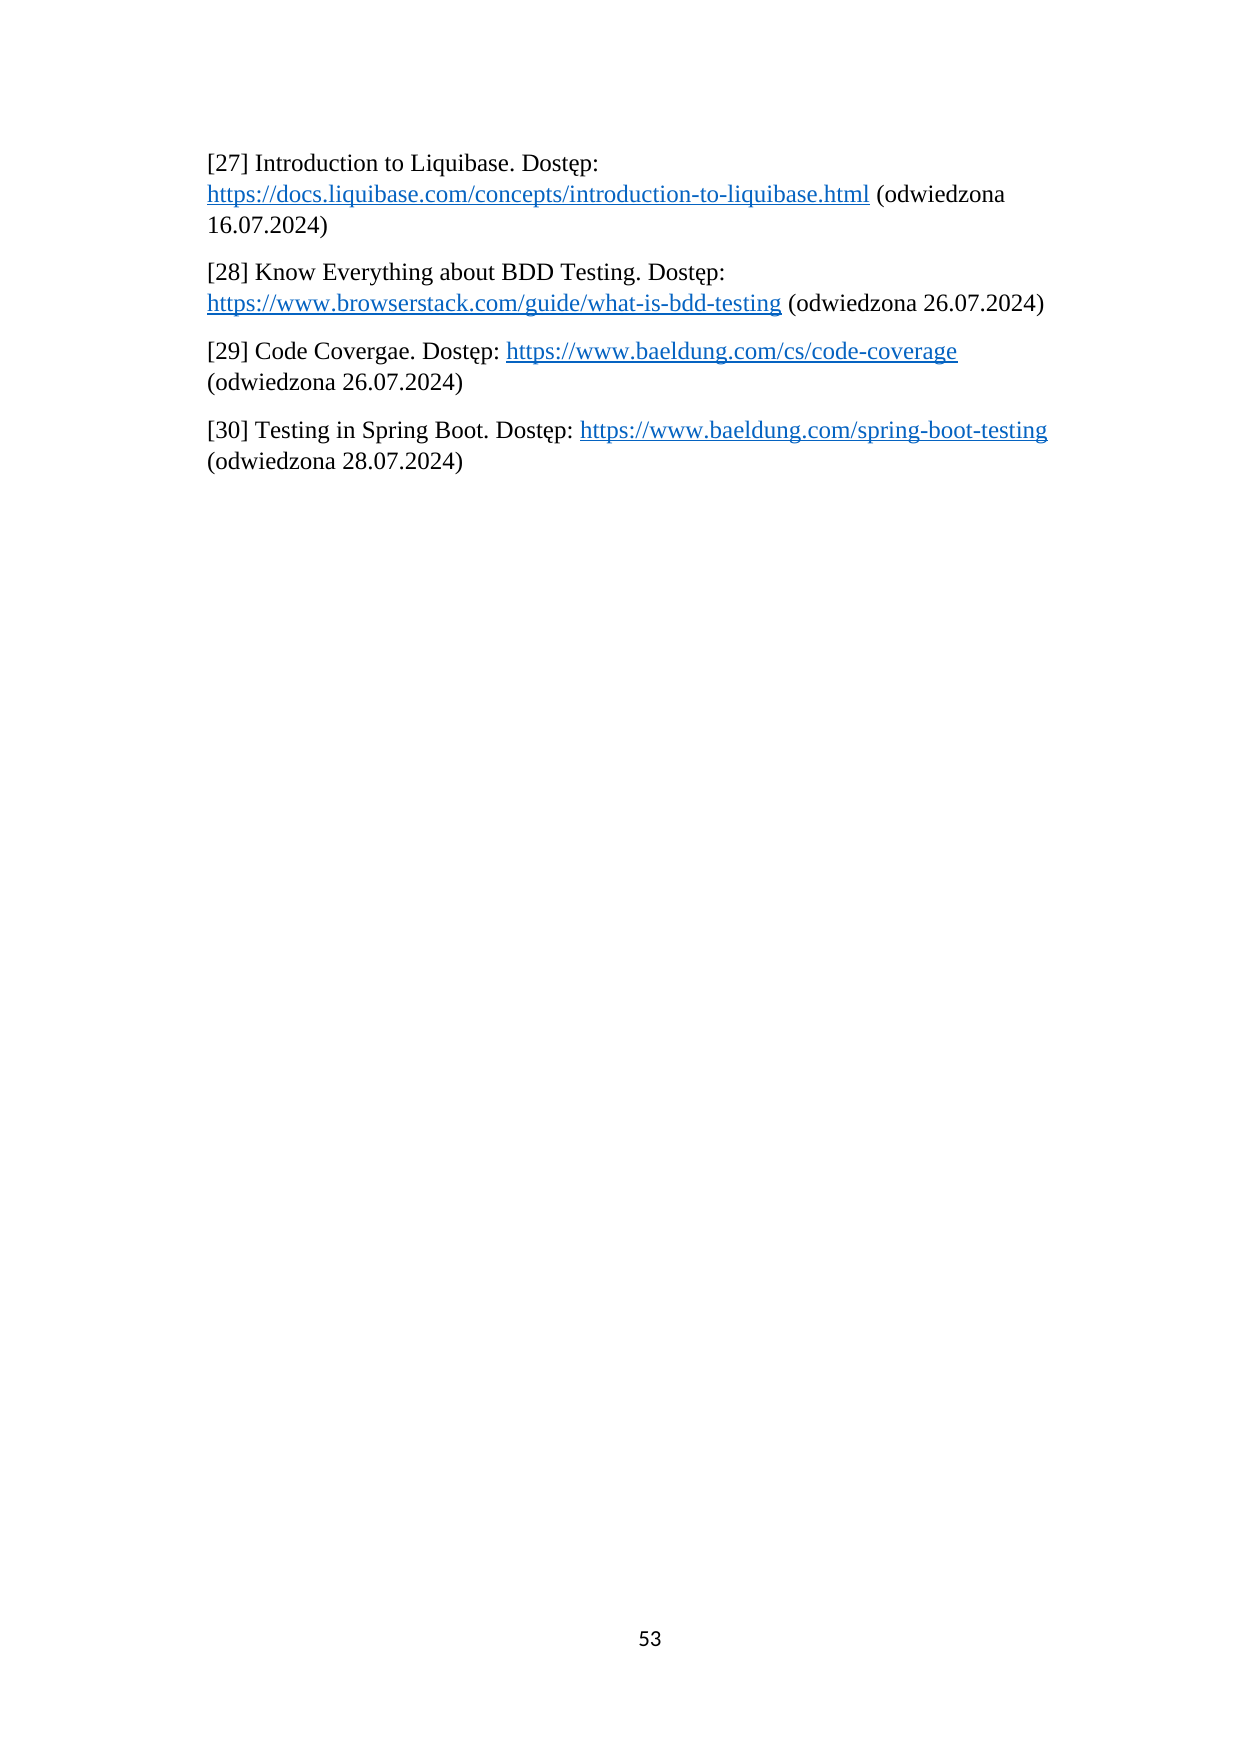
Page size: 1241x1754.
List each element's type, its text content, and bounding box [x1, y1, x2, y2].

text [27] Introduction to Liquibase. Dostęp: https://docs.liquibase.com/concepts/introduction-to-liquibase.html (odwiedzona 16.07.2024) [207, 148, 1092, 238]
text [28] Know Everything about BDD Testing. Dostęp: https://www.browserstack.com/guide/what-is-bdd-testing (odwiedzona 26.07.2024) [207, 257, 1092, 317]
text [30] Testing in Spring Boot. Dostęp: https://www.baeldung.com/spring-boot-testing (odwiedzona 28.07.2024) [207, 415, 1092, 475]
text [29] Code Covergae. Dostęp: https://www.baeldung.com/cs/code-coverage (odwiedzona 26.07.2024) [207, 336, 1092, 396]
